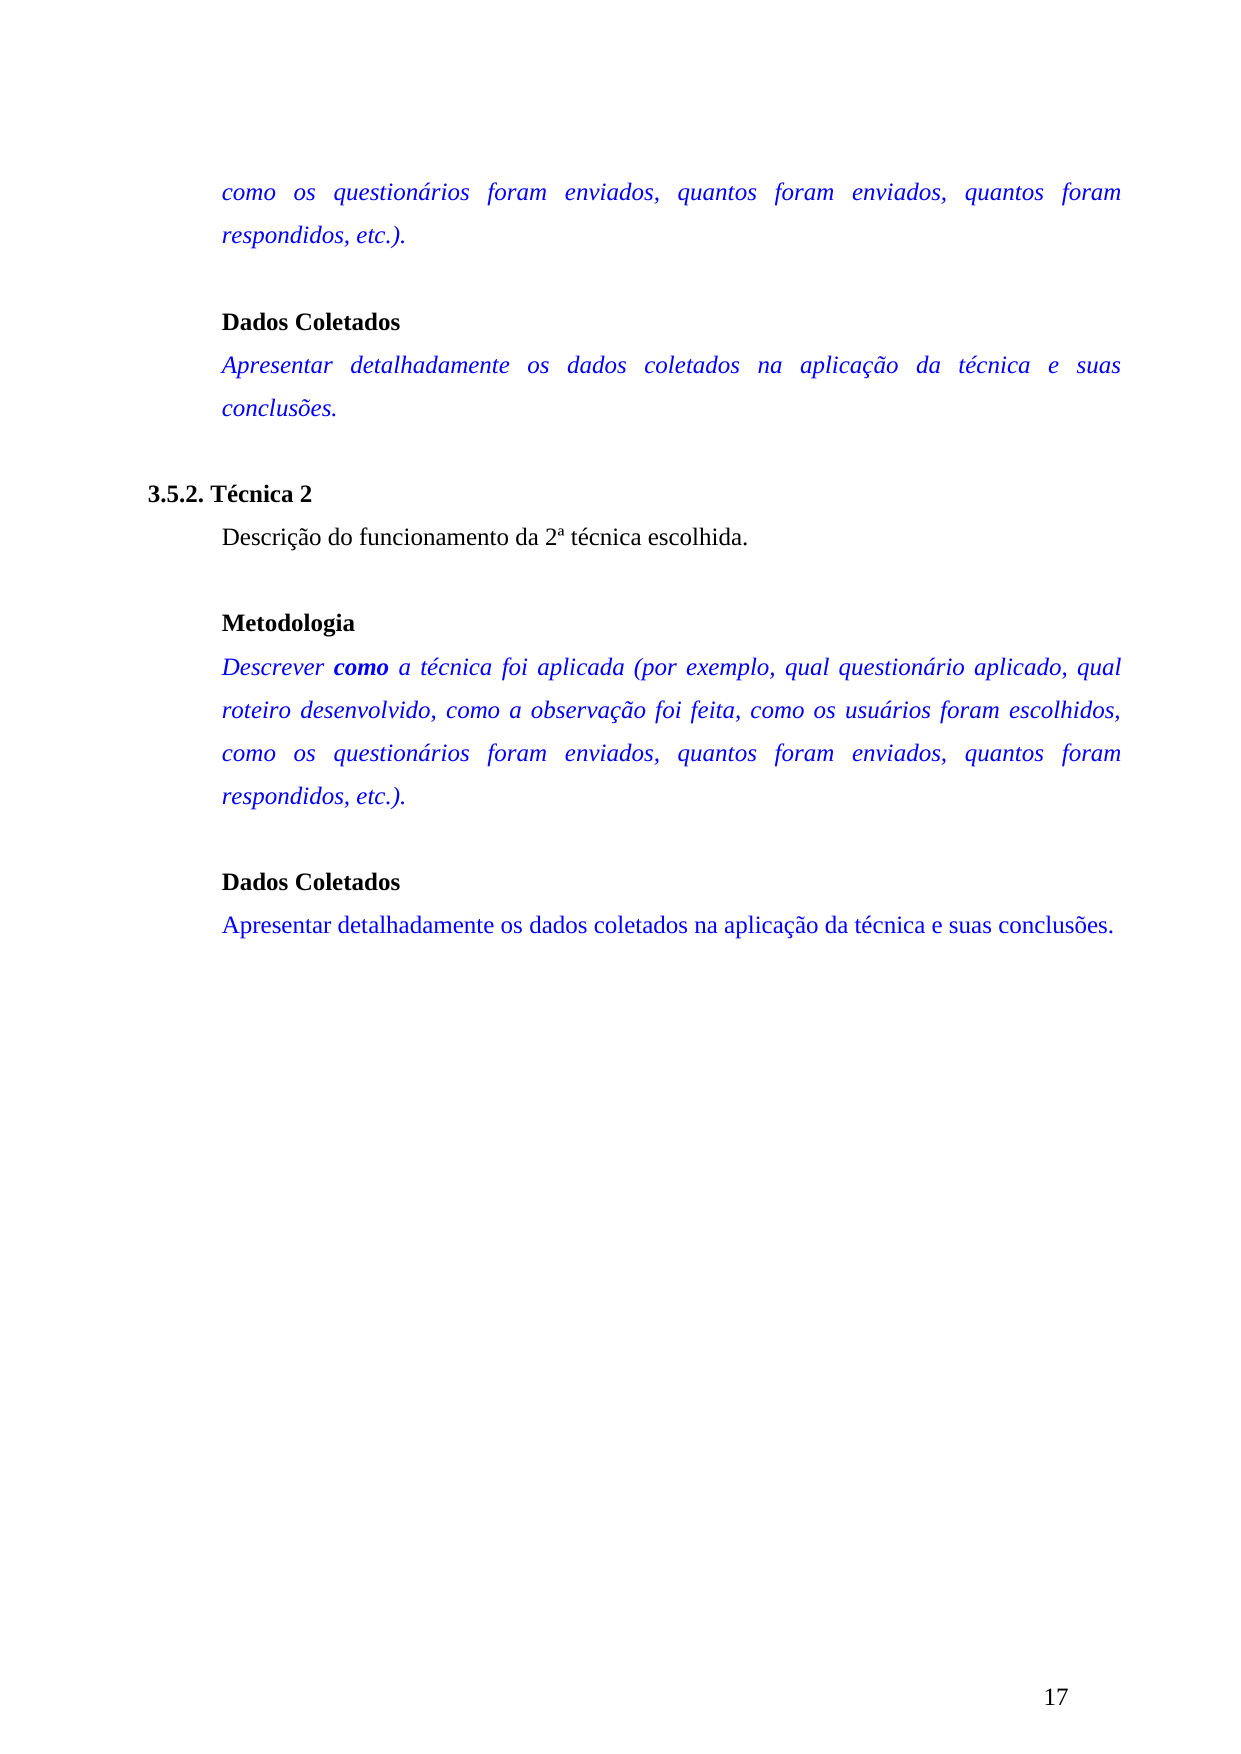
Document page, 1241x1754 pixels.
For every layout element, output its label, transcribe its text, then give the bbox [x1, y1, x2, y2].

text Apresentar detalhadamente os dados coletados na aplicação da técnica e suas conclusões. [222, 350, 1122, 422]
text Metodologia [222, 608, 1122, 637]
text 3.5.2. Técnica 2 [148, 479, 1122, 508]
text Dados Coletados [222, 867, 1122, 896]
text Descrição do funcionamento da 2ª técnica escolhida. [148, 522, 1122, 551]
text Apresentar detalhadamente os dados coletados na aplicação da técnica e suas conclusões. [148, 910, 1122, 939]
text Dados Coletados [222, 307, 1122, 335]
